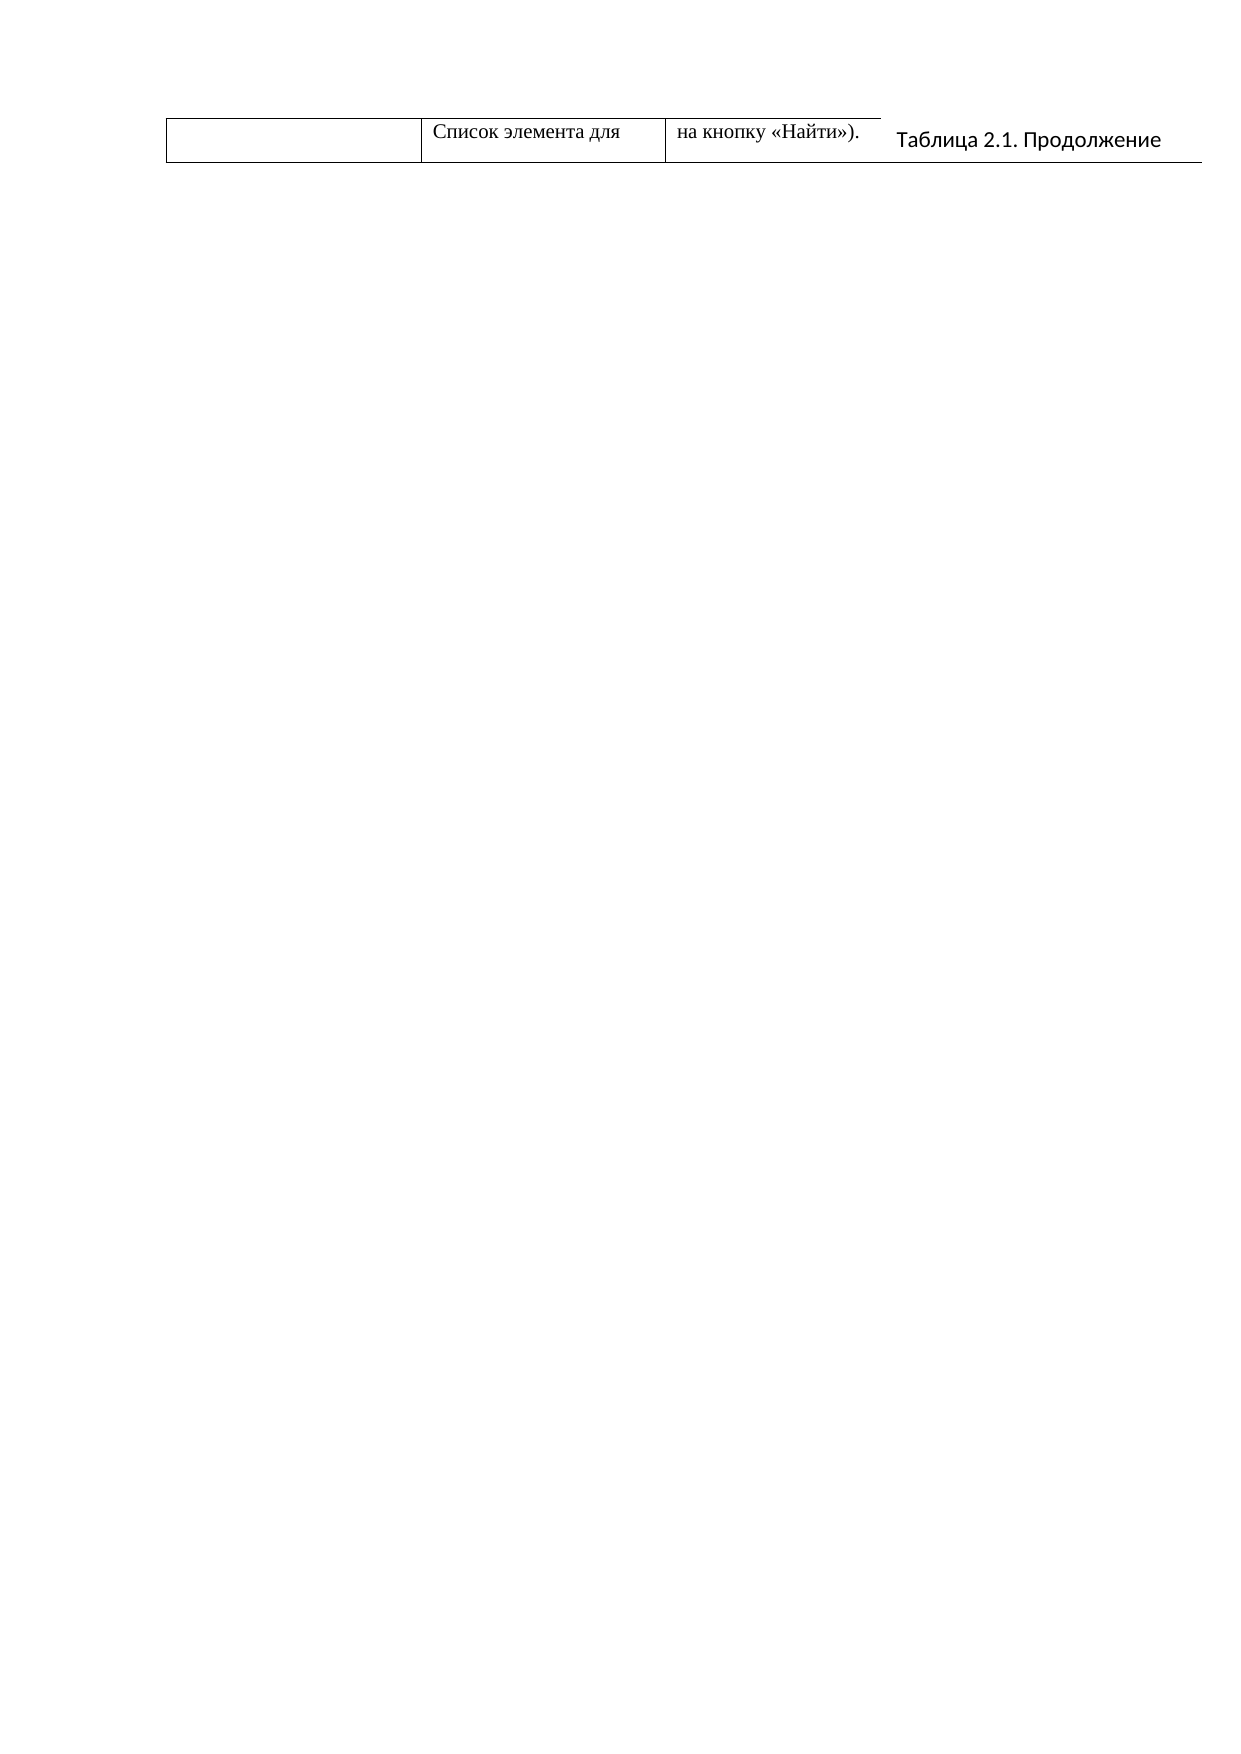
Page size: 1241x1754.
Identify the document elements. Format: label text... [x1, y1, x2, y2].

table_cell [167, 119, 421, 162]
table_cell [422, 119, 665, 162]
table_cell Найти пользователя в БД (ввести логин пользователя в «Введите имя», который получит права администратора и нажать на кнопку «Найти»). [666, 119, 881, 162]
